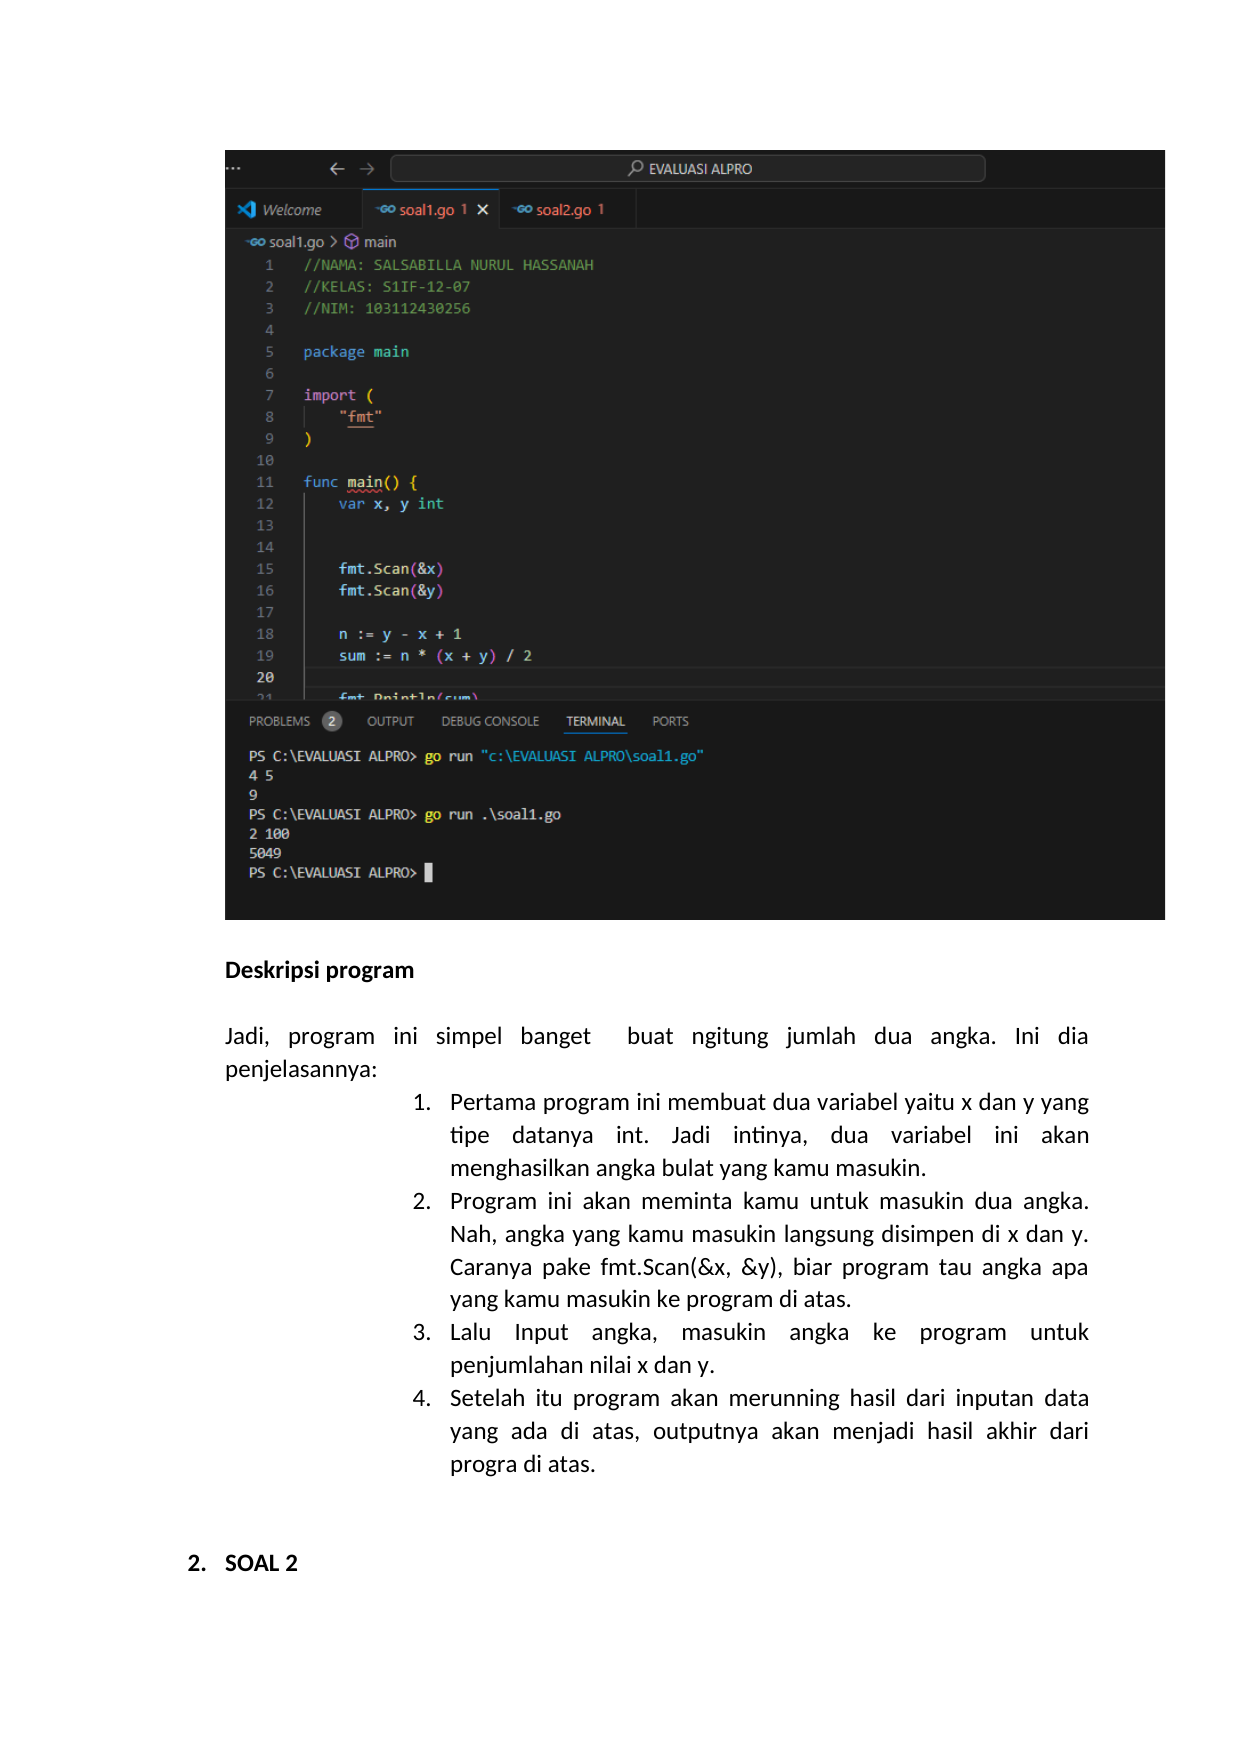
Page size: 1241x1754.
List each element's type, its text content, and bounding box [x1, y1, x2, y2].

list Pertama program ini membuat dua variabel yaitu x dan y yang tipe datanya int. Jadi intinya, dua variabel ini akan menghasilkan angka bulat yang kamu masukin. [412, 1086, 1090, 1182]
list Setelah itu program akan merunning hasil dari inputan data yang ada di atas, outputnya akan menjadi hasil akhir dari progra di atas. [412, 1382, 1090, 1479]
picture [225, 150, 1166, 920]
text Deskripsi program [225, 954, 1090, 985]
list SOAL 2 [187, 1547, 1090, 1577]
text Jadi, program ini simpel banget buat ngitung jumlah dua angka. Ini dia penjelasannya: [225, 1020, 1090, 1084]
list Program ini akan meminta kamu untuk masukin dua angka. Nah, angka yang kamu masukin langsung disimpen di x dan y. Caranya pake fmt.Scan(&x, &y), biar program tau angka apa yang kamu masukin ke program di atas. [412, 1185, 1090, 1314]
list Lalu Input angka, masukin angka ke program untuk penjumlahan nilai x dan y. [412, 1316, 1090, 1380]
